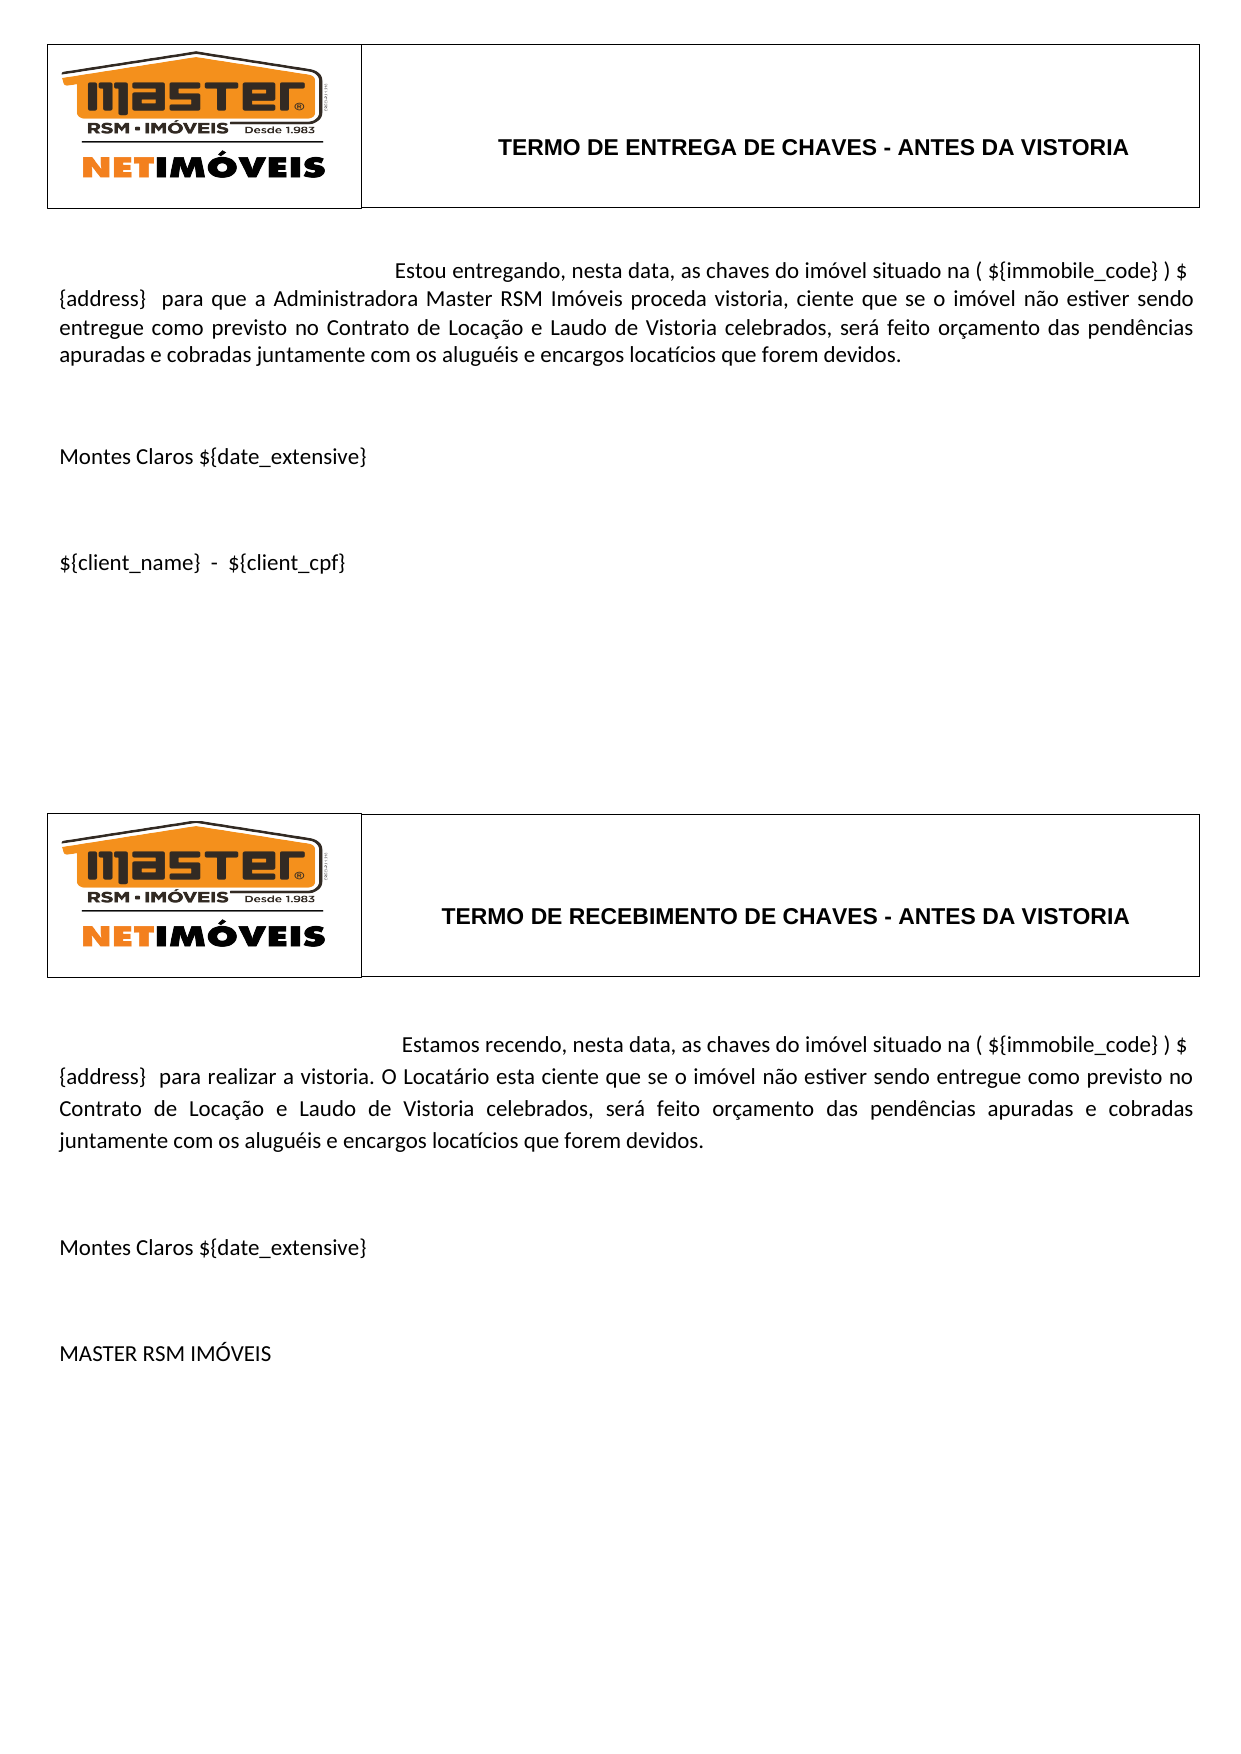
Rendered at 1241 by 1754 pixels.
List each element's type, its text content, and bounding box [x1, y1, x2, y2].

picture [61, 821, 328, 947]
text Montes Claros ${date_extensive} [59, 1233, 1196, 1261]
text Estamos recendo, nesta data, as chaves do imóvel situado na ( ${immobile_code} ) ${address} para realizar a vistoria. O Locatário esta ciente que se o imóvel não estiver sendo entregue como previsto no Contrato de Locação e Laudo de Vistoria celebrados, será feito orçamento das pendências apuradas e cobradas juntamente com os aluguéis e encargos locatícios que forem devidos. [59, 1030, 1196, 1154]
text ${client_name} - ${client_cpf} [59, 548, 1196, 577]
table_header [362, 815, 1199, 976]
text Montes Claros ${date_extensive} [59, 442, 1196, 471]
text MASTER RSM IMÓVEIS [59, 1339, 1196, 1367]
text Estou entregando, nesta data, as chaves do imóvel situado na ( ${immobile_code} ) ${address} para que a Administradora Master RSM Imóveis proceda vistoria, ciente que se o imóvel não estiver sendo entregue como previsto no Contrato de Locação e Laudo de Vistoria celebrados, será feito orçamento das pendências apuradas e cobradas juntamente com os aluguéis e encargos locatícios que forem devidos. [59, 257, 1196, 369]
table_header [362, 45, 1199, 207]
picture [61, 51, 328, 178]
